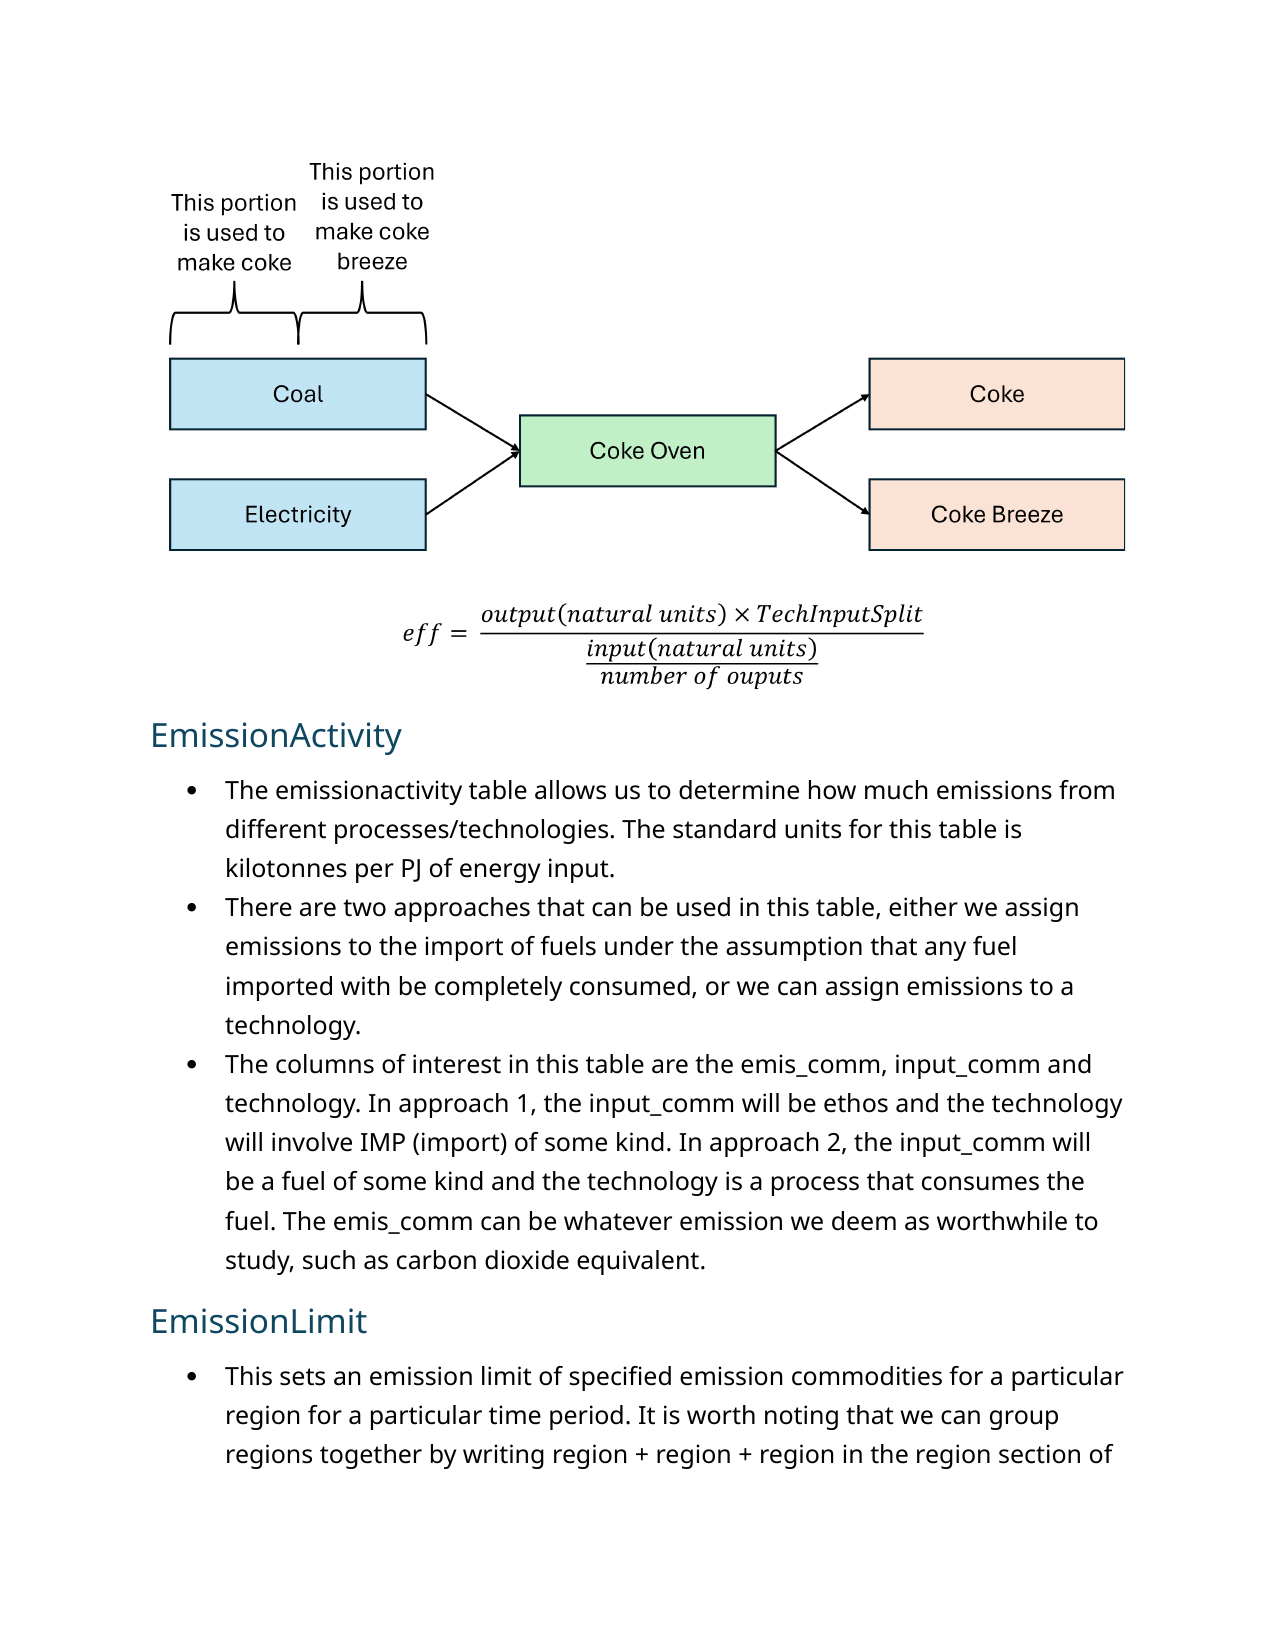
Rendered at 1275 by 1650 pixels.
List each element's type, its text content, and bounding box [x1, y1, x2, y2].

list There are two approaches that can be used in this table, either we assign emissions to the import of fuels under the assumption that any fuel imported with be completely consumed, or we can assign emissions to a technology. [187, 890, 1125, 1041]
list The emissionactivity table allows us to determine how much emissions from different processes/technologies. The standard units for this table is kilotonnes per PJ of energy input. [187, 772, 1125, 885]
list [187, 1359, 1125, 1471]
picture [150, 150, 1125, 690]
picture [871, 481, 1123, 548]
picture [871, 360, 1123, 428]
subtitle EmissionActivity [150, 712, 1125, 757]
subtitle EmissionLimit [150, 1298, 1125, 1343]
list The columns of interest in this table are the emis_comm, input_comm and technology. In approach 1, the input_comm will be ethos and the technology will involve IMP (import) of some kind. In approach 2, the input_comm will be a fuel of some kind and the technology is a process that consumes the fuel. The emis_comm can be whatever emission we deem as worthwhile to study, such as carbon dioxide equivalent. [187, 1046, 1125, 1276]
